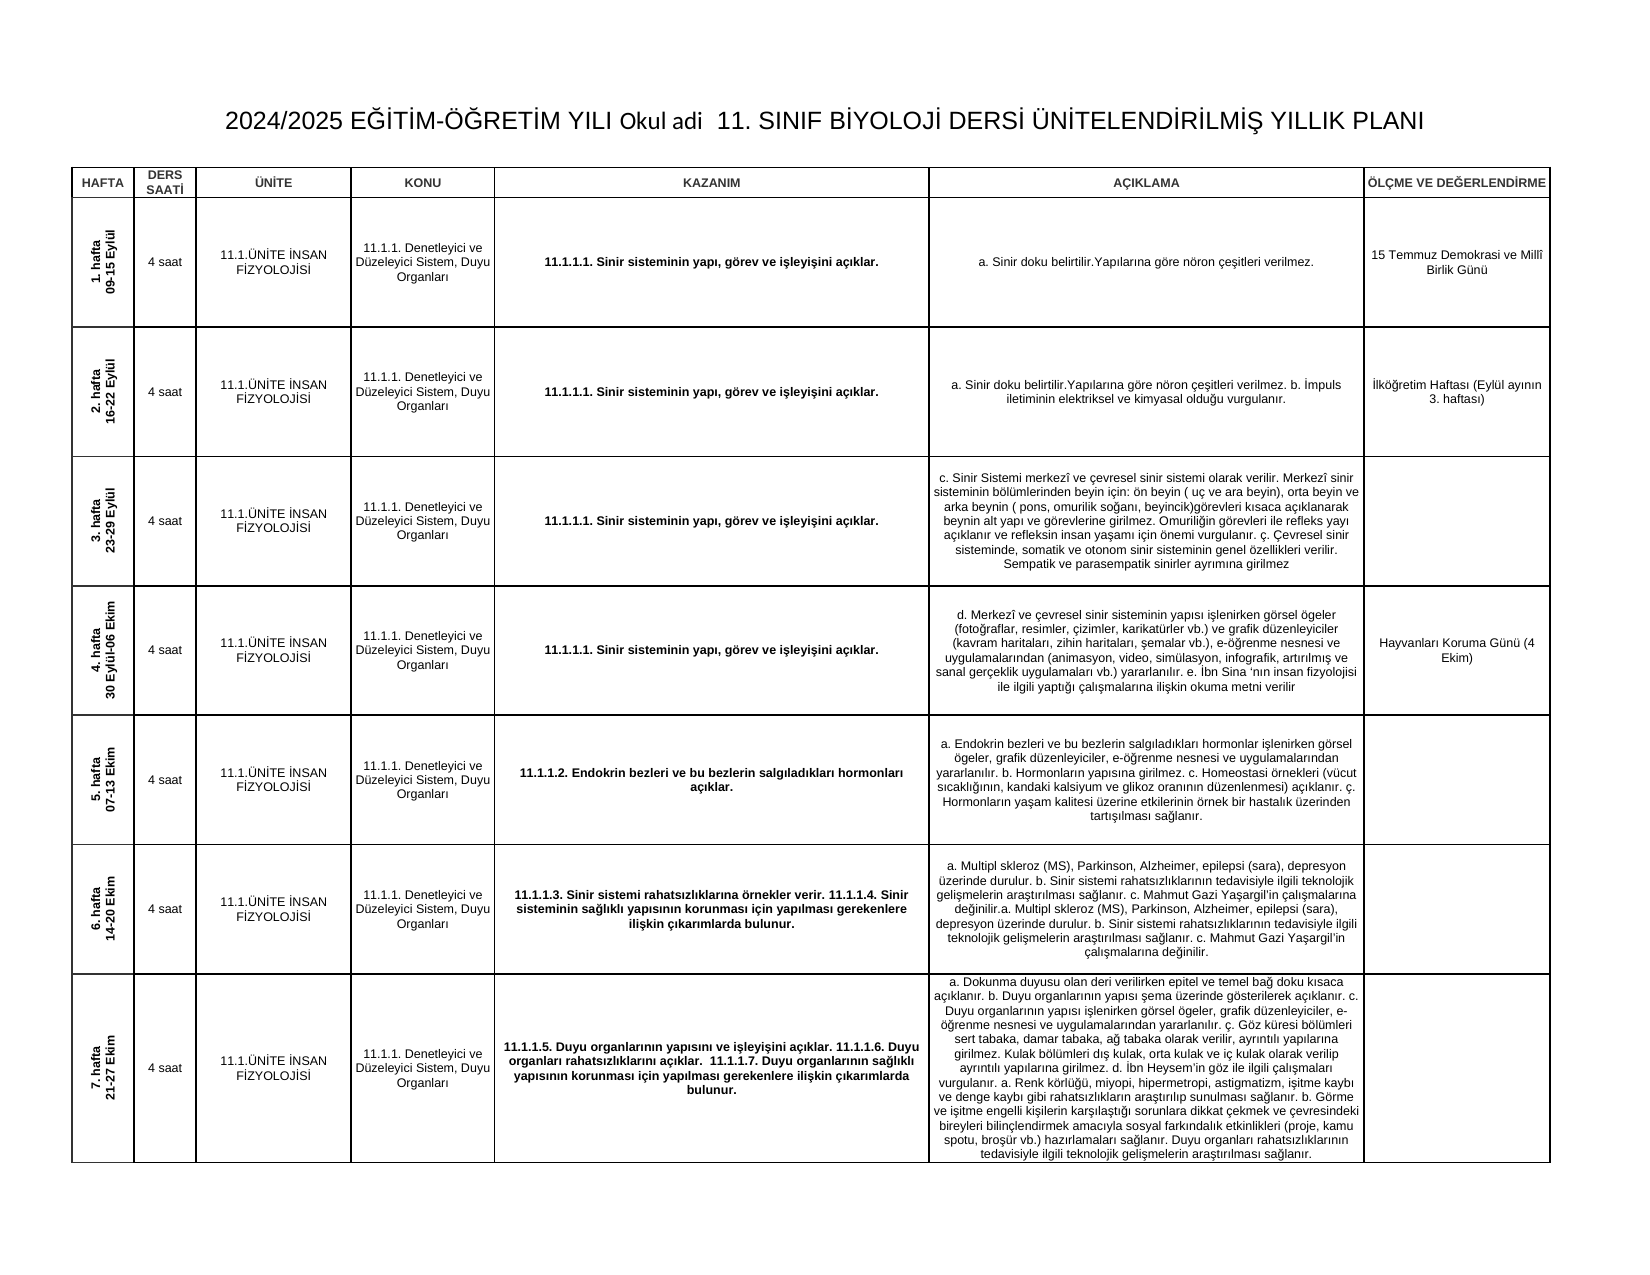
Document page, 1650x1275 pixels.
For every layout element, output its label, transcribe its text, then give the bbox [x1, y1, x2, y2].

table_cell 5. hafta 07-13 Ekim [73, 716, 133, 844]
table_cell Hayvanları Koruma Günü (4 Ekim) [1365, 587, 1549, 714]
table_cell 11.1.1. Denetleyici ve Düzeleyici Sistem, Duyu Organları [352, 975, 494, 1162]
table_header ÜNİTE [197, 168, 350, 197]
table_cell 11.1.1. Denetleyici ve Düzeleyici Sistem, Duyu Organları [352, 198, 494, 326]
table_cell 11.1.1.3. Sinir sistemi rahatsızlıklarına örnekler verir. 11.1.1.4. Sinir sisteminin sağlıklı yapısının korunması için yapılması gerekenlere ilişkin çıkarımlarda bulunur. [495, 845, 928, 973]
table_cell 4 saat [135, 587, 195, 714]
table_cell 11.1.1.1. Sinir sisteminin yapı, görev ve işleyişini açıklar. [495, 457, 928, 585]
table_cell [1365, 845, 1549, 973]
table_header KONU [352, 168, 494, 197]
table_header DERS SAATİ [135, 168, 195, 197]
table_cell 11.1.1. Denetleyici ve Düzeleyici Sistem, Duyu Organları [352, 716, 494, 844]
table_cell 11.1.1. Denetleyici ve Düzeleyici Sistem, Duyu Organları [352, 587, 494, 714]
table_cell 11.1.1. Denetleyici ve Düzeleyici Sistem, Duyu Organları [352, 457, 494, 585]
table_cell 15 Temmuz Demokrasi ve Millî Birlik Günü [1365, 198, 1549, 326]
table_cell 11.1.ÜNİTE İNSAN FİZYOLOJİSİ [197, 457, 350, 585]
table_cell İlköğretim Haftası (Eylül ayının 3. haftası) [1365, 328, 1549, 456]
table_cell 11.1.ÜNİTE İNSAN FİZYOLOJİSİ [197, 587, 350, 714]
table_cell a. Multipl skleroz (MS), Parkinson, Alzheimer, epilepsi (sara), depresyon üzerinde durulur. b. Sinir sistemi rahatsızlıklarının tedavisiyle ilgili teknolojik gelişmelerin araştırılması sağlanır. c. Mahmut Gazi Yaşargil’in çalışmalarına değinilir.a. Multipl skleroz (MS), Parkinson, Alzheimer, epilepsi (sara), depresyon üzerinde durulur. b. Sinir sistemi rahatsızlıklarının tedavisiyle ilgili teknolojik gelişmelerin araştırılması sağlanır. c. Mahmut Gazi Yaşargil’in çalışmalarına değinilir. [930, 845, 1363, 973]
table_cell 11.1.1.5. Duyu organlarının yapısını ve işleyişini açıklar. 11.1.1.6. Duyu organları rahatsızlıklarını açıklar. 11.1.1.7. Duyu organlarının sağlıklı yapısının korunması için yapılması gerekenlere ilişkin çıkarımlarda bulunur. [495, 975, 928, 1162]
table_cell 3. hafta 23-29 Eylül [73, 457, 133, 585]
table_cell 4 saat [135, 716, 195, 844]
table_cell 11.1.1.2. Endokrin bezleri ve bu bezlerin salgıladıkları hormonları açıklar. [495, 716, 928, 844]
table_cell [1365, 716, 1549, 844]
table_cell 4 saat [135, 198, 195, 326]
table_cell 2. hafta 16-22 Eylül [73, 328, 133, 456]
table_cell 4 saat [135, 328, 195, 456]
table_cell 1. hafta 09-15 Eylül [73, 198, 133, 326]
table_cell 11.1.ÜNİTE İNSAN FİZYOLOJİSİ [197, 328, 350, 456]
table_cell 4 saat [135, 975, 195, 1162]
text 2024/2025 EĞİTİM-ÖĞRETİM YILI 11. SINIF BİYOLOJİ DERSİ ÜNİTELENDİRİLMİŞ YILLIK PLANI [75, 106, 1575, 136]
table_header ÖLÇME VE DEĞERLENDİRME [1365, 168, 1549, 197]
table_cell 4. hafta 30 Eylül-06 Ekim [73, 587, 133, 714]
table_cell d. Merkezî ve çevresel sinir sisteminin yapısı işlenirken görsel ögeler (fotoğraflar, resimler, çizimler, karikatürler vb.) ve grafik düzenleyiciler (kavram haritaları, zihin haritaları, şemalar vb.), e-öğrenme nesnesi ve uygulamalarından (animasyon, video, simülasyon, infografik, artırılmış ve sanal gerçeklik uygulamaları vb.) yararlanılır. e. İbn Sina ‘nın insan fizyolojisi ile ilgili yaptığı çalışmalarına ilişkin okuma metni verilir [930, 587, 1363, 714]
table_header HAFTA [73, 168, 133, 197]
table_cell [1365, 457, 1549, 585]
table_cell 4 saat [135, 845, 195, 973]
table_cell c. Sinir Sistemi merkezî ve çevresel sinir sistemi olarak verilir. Merkezî sinir sisteminin bölümlerinden beyin için: ön beyin ( uç ve ara beyin), orta beyin ve arka beynin ( pons, omurilik soğanı, beyincik)görevleri kısaca açıklanarak beynin alt yapı ve görevlerine girilmez. Omuriliğin görevleri ile refleks yayı açıklanır ve refleksin insan yaşamı için önemi vurgulanır. ç. Çevresel sinir sisteminde, somatik ve otonom sinir sisteminin genel özellikleri verilir. Sempatik ve parasempatik sinirler ayrımına girilmez [930, 457, 1363, 585]
table_header AÇIKLAMA [930, 168, 1363, 197]
table_cell 11.1.1.1. Sinir sisteminin yapı, görev ve işleyişini açıklar. [495, 587, 928, 714]
table_cell a. Sinir doku belirtilir.Yapılarına göre nöron çeşitleri verilmez. b. İmpuls iletiminin elektriksel ve kimyasal olduğu vurgulanır. [930, 328, 1363, 456]
table_cell 11.1.1. Denetleyici ve Düzeleyici Sistem, Duyu Organları [352, 328, 494, 456]
table_cell 11.1.1.1. Sinir sisteminin yapı, görev ve işleyişini açıklar. [495, 328, 928, 456]
table_cell 11.1.ÜNİTE İNSAN FİZYOLOJİSİ [197, 975, 350, 1162]
table_cell 11.1.ÜNİTE İNSAN FİZYOLOJİSİ [197, 716, 350, 844]
table_cell 6. hafta 14-20 Ekim [73, 845, 133, 973]
table_header KAZANIM [495, 168, 928, 197]
table_cell [1365, 975, 1549, 1162]
table_cell 11.1.1.1. Sinir sisteminin yapı, görev ve işleyişini açıklar. [495, 198, 928, 326]
table_cell a. Dokunma duyusu olan deri verilirken epitel ve temel bağ doku kısaca açıklanır. b. Duyu organlarının yapısı şema üzerinde gösterilerek açıklanır. c. Duyu organlarının yapısı işlenirken görsel ögeler, grafik düzenleyiciler, e-öğrenme nesnesi ve uygulamalarından yararlanılır. ç. Göz küresi bölümleri sert tabaka, damar tabaka, ağ tabaka olarak verilir, ayrıntılı yapılarına girilmez. Kulak bölümleri dış kulak, orta kulak ve iç kulak olarak verilip ayrıntılı yapılarına girilmez. d. İbn Heysem’in göz ile ilgili çalışmaları vurgulanır. a. Renk körlüğü, miyopi, hipermetropi, astigmatizm, işitme kaybı ve denge kaybı gibi rahatsızlıkların araştırılıp sunulması sağlanır. b. Görme ve işitme engelli kişilerin karşılaştığı sorunlara dikkat çekmek ve çevresindeki bireyleri bilinçlendirmek amacıyla sosyal farkındalık etkinlikleri (proje, kamu spotu, broşür vb.) hazırlamaları sağlanır. Duyu organları rahatsızlıklarının tedavisiyle ilgili teknolojik gelişmelerin araştırılması sağlanır. [930, 975, 1363, 1162]
table_cell 11.1.ÜNİTE İNSAN FİZYOLOJİSİ [197, 198, 350, 326]
table_cell 7. hafta 21-27 Ekim [73, 975, 133, 1162]
table_cell a. Endokrin bezleri ve bu bezlerin salgıladıkları hormonlar işlenirken görsel ögeler, grafik düzenleyiciler, e-öğrenme nesnesi ve uygulamalarından yararlanılır. b. Hormonların yapısına girilmez. c. Homeostasi örnekleri (vücut sıcaklığının, kandaki kalsiyum ve glikoz oranının düzenlenmesi) açıklanır. ç. Hormonların yaşam kalitesi üzerine etkilerinin örnek bir hastalık üzerinden tartışılması sağlanır. [930, 716, 1363, 844]
table_cell 4 saat [135, 457, 195, 585]
table_cell a. Sinir doku belirtilir.Yapılarına göre nöron çeşitleri verilmez. [930, 198, 1363, 326]
table_cell 11.1.ÜNİTE İNSAN FİZYOLOJİSİ [197, 845, 350, 973]
table_cell 11.1.1. Denetleyici ve Düzeleyici Sistem, Duyu Organları [352, 845, 494, 973]
